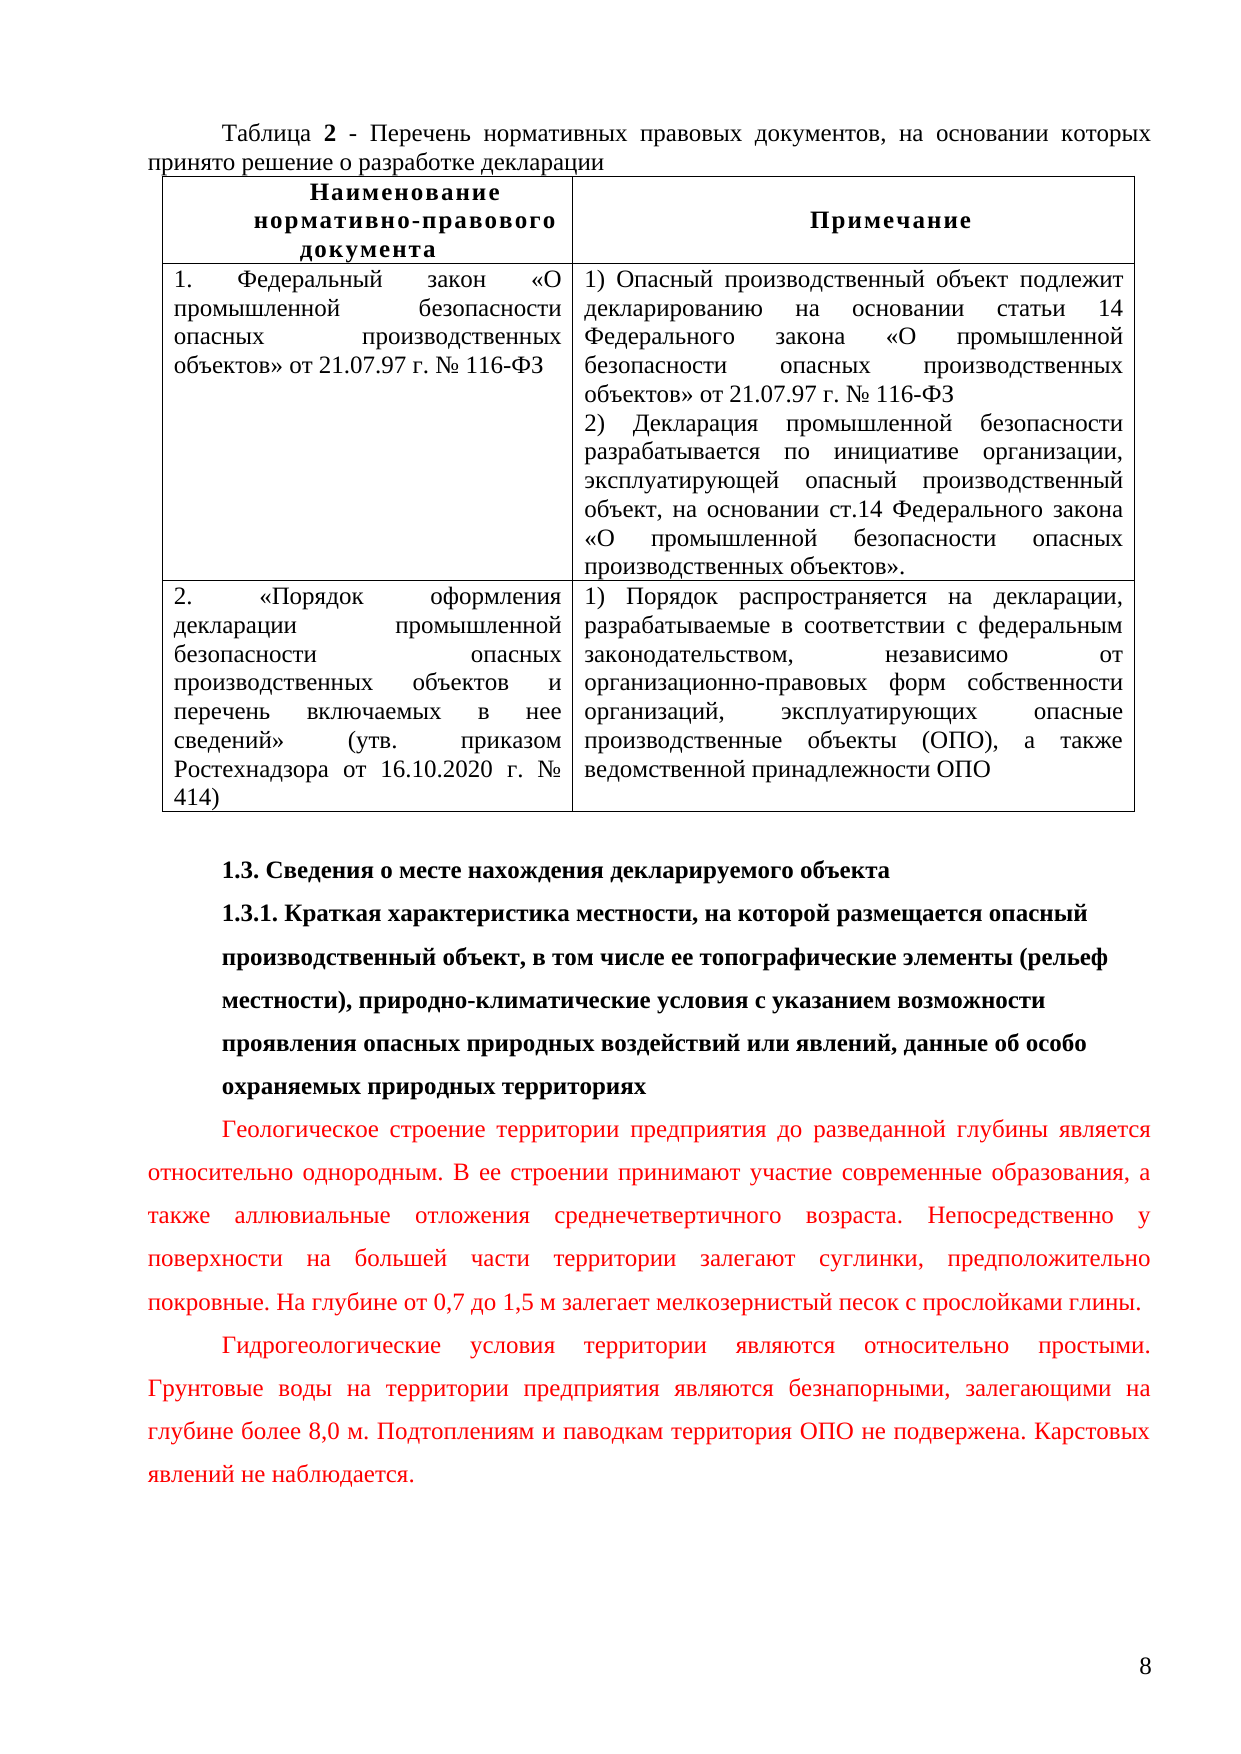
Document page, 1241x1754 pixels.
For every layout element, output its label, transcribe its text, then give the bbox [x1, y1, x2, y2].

table_header Примечание [573, 177, 1134, 263]
table_cell 1) Порядок распространяется на декларации, разрабатываемые в соответствии с федеральным законодательством, независимо от организационно-правовых форм собственности организаций, эксплуатирующих опасные производственные объекты (ОПО), а также ведомственной принадлежности ОПО [573, 581, 1134, 811]
text 1.3. Сведения о месте нахождения декларируемого объекта [222, 855, 1152, 884]
table_cell 1) Опасный производственный объект подлежит декларированию на основании статьи 14 Федерального закона «О промышленной безопасности опасных производственных объектов» от 21.07.97 г. № 116-ФЗ 2) Декларация промышленной безопасности разрабатывается по инициативе организации, эксплуатирующей опасный производственный объект, на основании ст.14 Федерального закона «О промышленной безопасности опасных производственных объектов». [573, 264, 1134, 580]
text Гидрогеологические условия территории являются относительно простыми. Грунтовые воды на территории предприятия являются безнапорными, залегающими на глубине более 8,0 м. Подтоплениям и паводкам территория ОПО не подвержена. Карстовых явлений не наблюдается. [148, 1330, 1152, 1488]
text Геологическое строение территории предприятия до разведанной глубины является относительно однородным. В ее строении принимают участие современные образования, а также аллювиальные отложения среднечетвертичного возраста. Непосредственно у поверхности на большей части территории залегают суглинки, предположительно покровные. На глубине от 0,7 до 1,5 м залегает мелкозернистый песок с прослойками глины. [148, 1114, 1152, 1315]
table_cell 1. Федеральный закон «О промышленной безопасности опасных производственных объектов» от 21.07.97 г. № 116-ФЗ [163, 264, 572, 580]
text 1.3.1. Краткая характеристика местности, на которой размещается опасный производственный объект, в том числе ее топографические элементы (рельеф местности), природно-климатические условия с указанием возможности проявления опасных природных воздействий или явлений, данные об особо охраняемых природных территориях [222, 898, 1152, 1100]
table_header Наименование нормативно-правового документа [163, 177, 572, 263]
table_cell 2. «Порядок оформления декларации промышленной безопасности опасных производственных объектов и перечень включаемых в нее сведений» (утв. приказом Ростехнадзора от 16.10.2020 г. № 414) [163, 581, 572, 811]
text Таблица 2 - Перечень нормативных правовых документов, на основании которых принято решение о разработке декларации [148, 118, 1152, 176]
